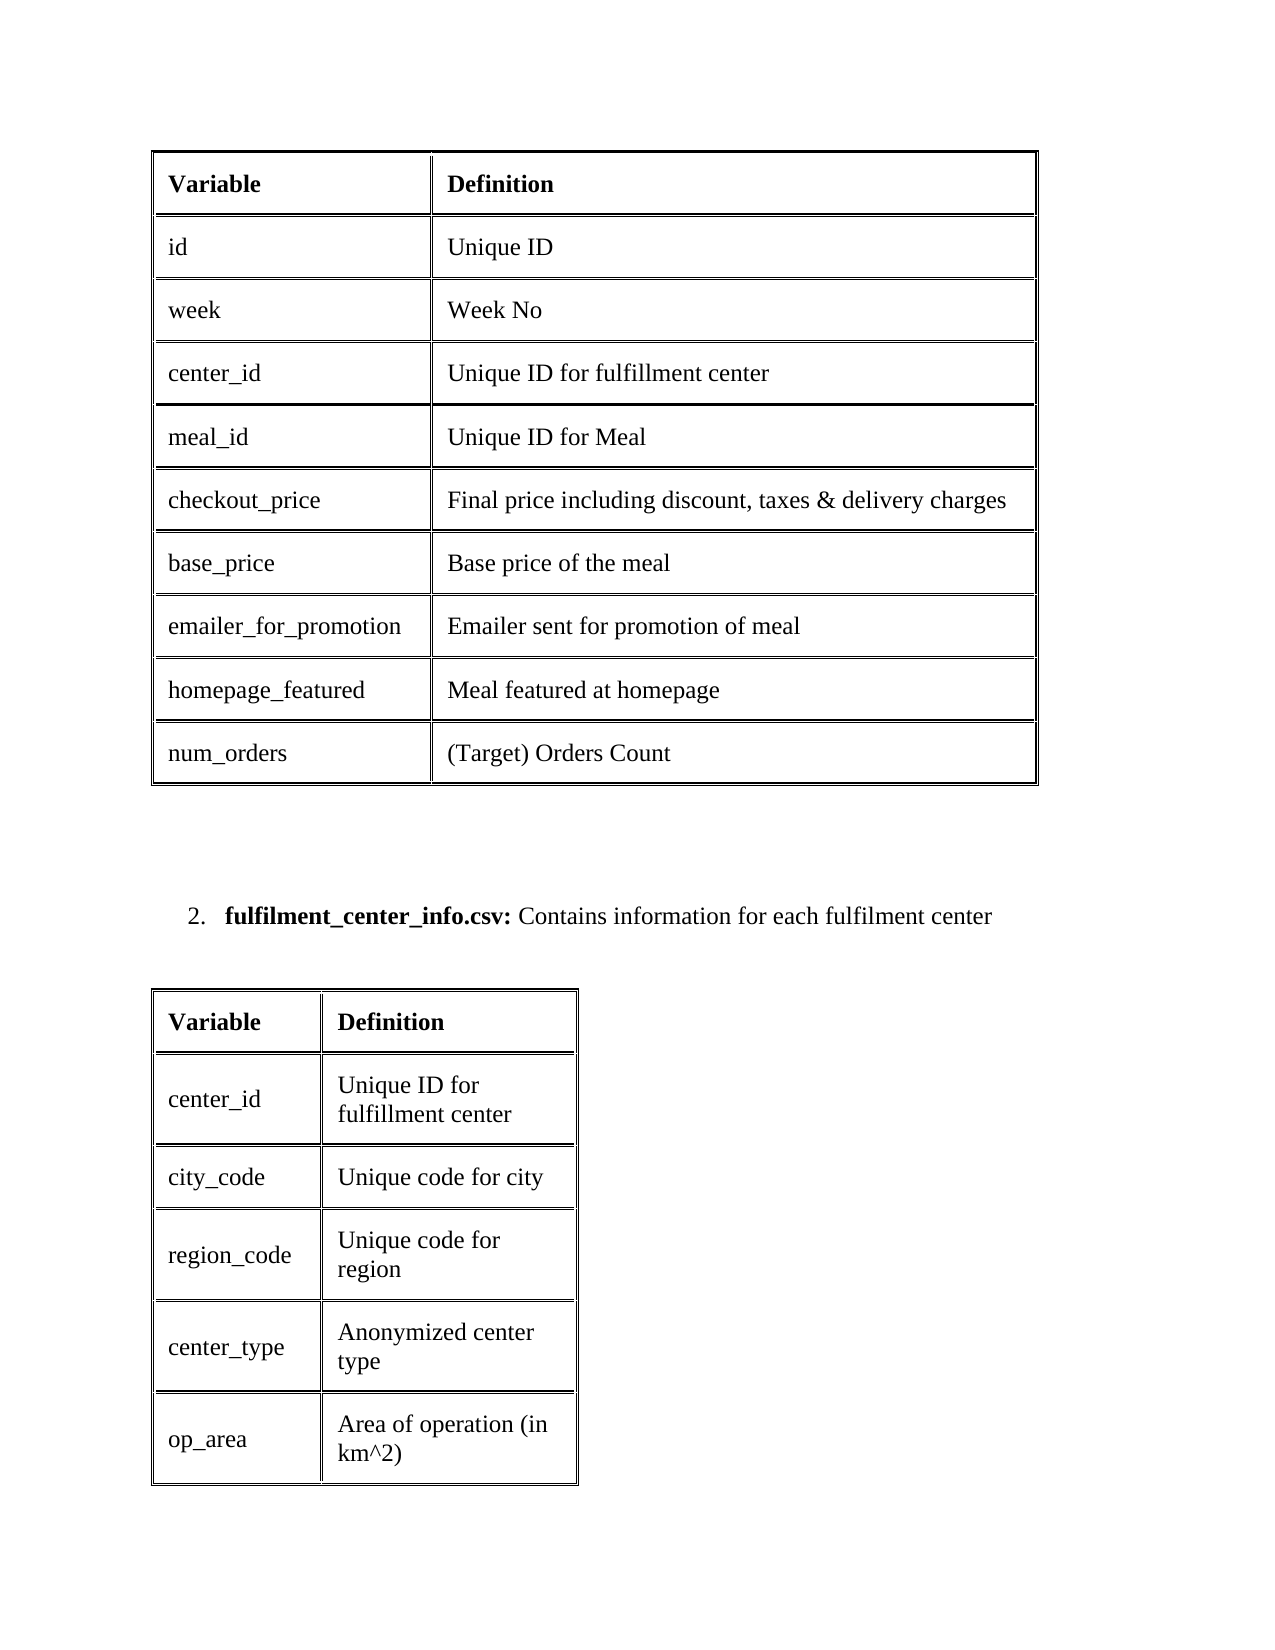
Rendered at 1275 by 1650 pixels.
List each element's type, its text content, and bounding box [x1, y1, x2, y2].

table_cell region_code [154, 1206, 320, 1298]
table_header Variable [154, 992, 322, 1051]
table_cell id [154, 213, 430, 276]
table_cell Final price including discount, taxes & delivery charges [433, 466, 1036, 529]
table_cell center_type [154, 1299, 320, 1390]
table_cell city_code [154, 1143, 320, 1206]
table_cell week [154, 276, 430, 340]
table_cell Unique ID for fulfillment center [323, 1051, 576, 1143]
table_cell (Target) Orders Count [431, 719, 1036, 782]
table_cell Week No [433, 276, 1036, 340]
table_cell center_id [154, 1051, 320, 1143]
table_cell base_price [154, 529, 430, 593]
list fulfilment_center_info.csv: Contains information for each fulfilment center [187, 901, 1125, 930]
table_cell Emailer sent for promotion of meal [431, 593, 1037, 656]
table_cell Unique code for city [323, 1143, 576, 1206]
table_header Definition [431, 153, 1035, 213]
table_cell Area of operation (in km^2) [322, 1390, 576, 1482]
table_cell Unique ID for Meal [433, 403, 1037, 466]
table_cell Meal featured at homepage [431, 656, 1037, 719]
table_cell Unique code for region [323, 1206, 576, 1298]
table_cell Anonymized center type [323, 1299, 576, 1390]
table_cell checkout_price [154, 466, 430, 529]
table_cell Unique ID for fulfillment center [431, 340, 1037, 403]
table_cell Unique ID [433, 213, 1036, 276]
table_cell emailer_for_promotion [152, 593, 431, 656]
table_cell Base price of the meal [433, 529, 1036, 593]
table_header Definition [322, 992, 576, 1051]
table_header Variable [154, 153, 431, 213]
table_cell center_id [152, 340, 431, 403]
table_cell meal_id [152, 403, 430, 466]
table_cell homepage_featured [152, 656, 431, 719]
table_cell op_area [154, 1390, 322, 1482]
table_cell num_orders [154, 719, 431, 782]
